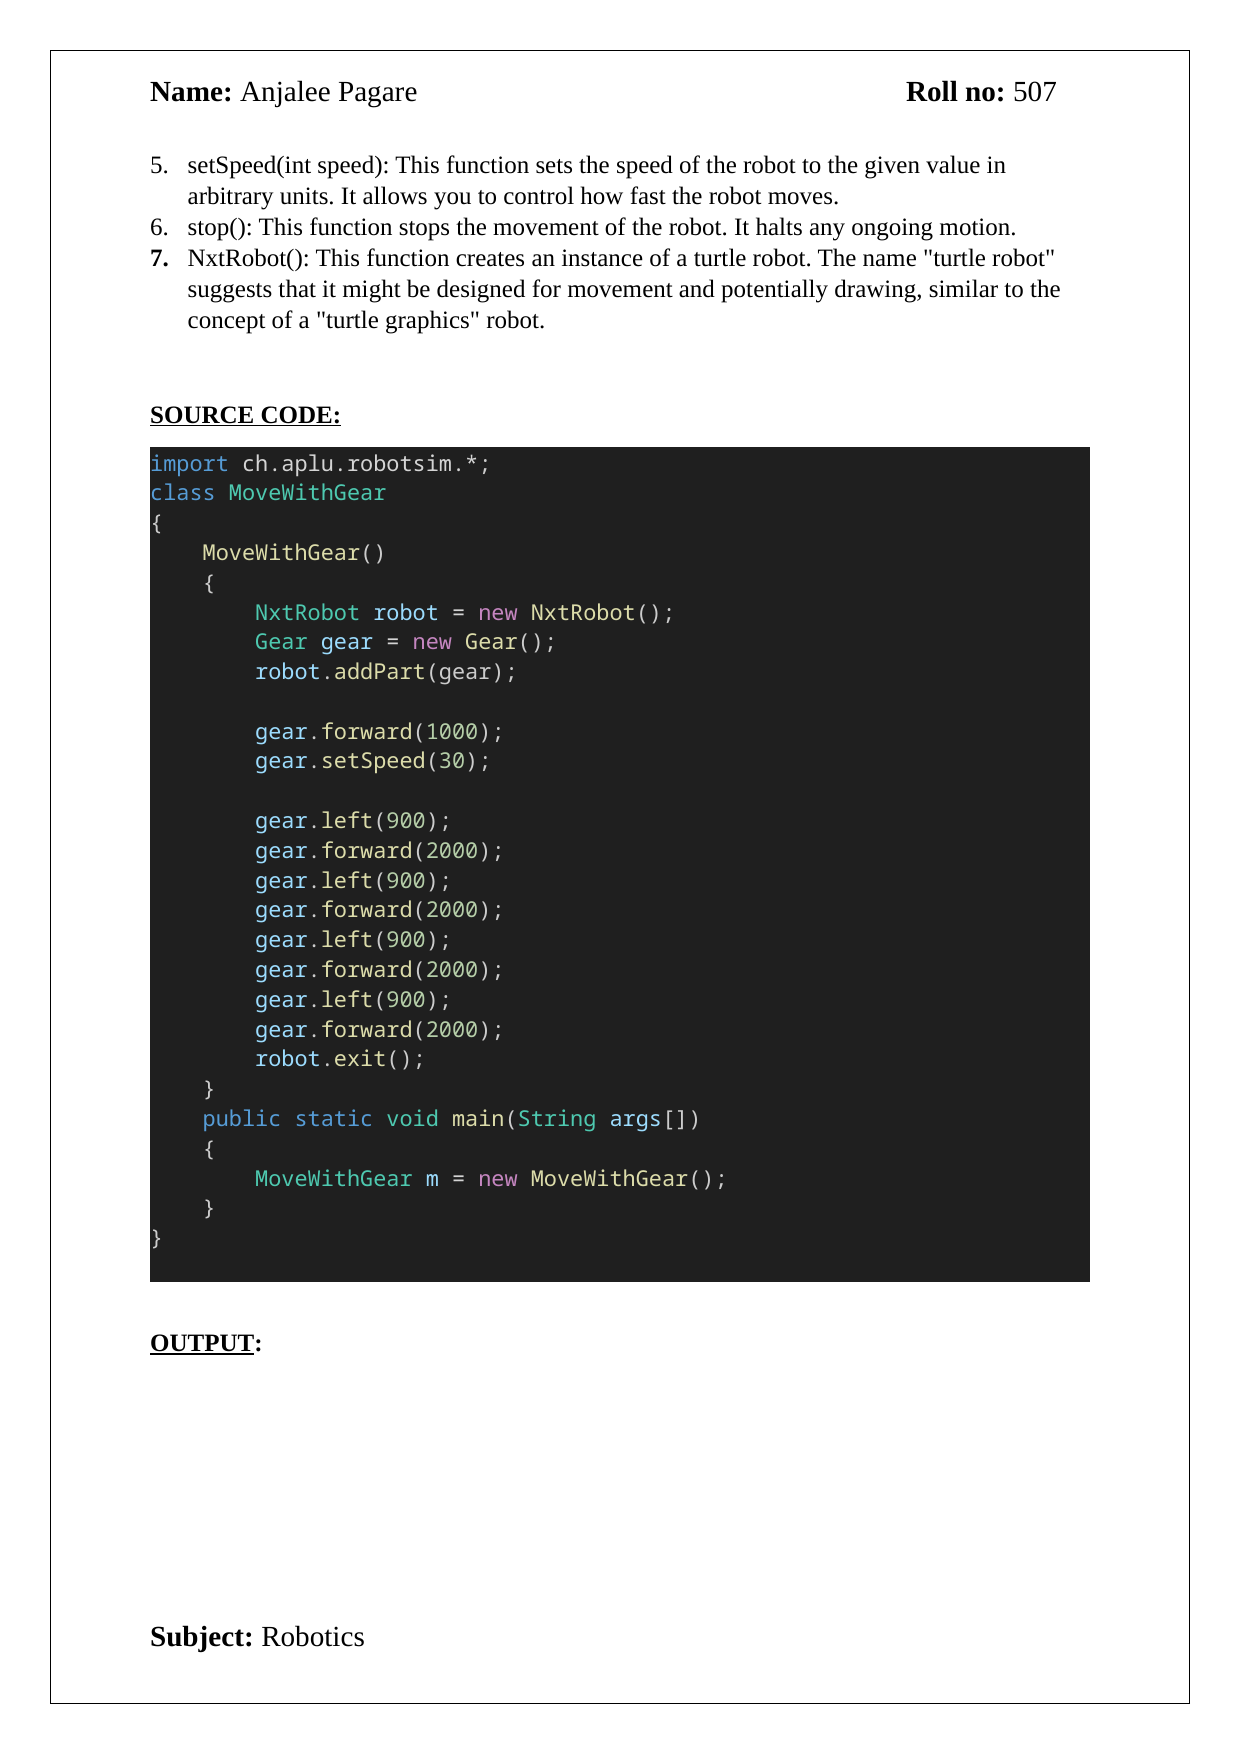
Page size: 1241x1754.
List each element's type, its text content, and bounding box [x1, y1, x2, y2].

text gear.setSpeed(30); [150, 745, 1090, 775]
text gear.left(900); [150, 805, 1090, 835]
text } [150, 1192, 1090, 1222]
text robot.exit(); [150, 1043, 1090, 1073]
text { [150, 507, 1090, 537]
text gear.forward(2000); [150, 1013, 1090, 1043]
text SOURCE CODE: [150, 400, 1090, 428]
text gear.left(900); [150, 984, 1090, 1013]
text gear.forward(2000); [150, 835, 1090, 864]
list NxtRobot(): This function creates an instance of a turtle robot. The name "turtle robot" suggests that it might be designed for movement and potentially drawing, similar to the concept of a "turtle graphics" robot. [150, 243, 1090, 334]
text gear.left(900); [150, 864, 1090, 894]
text public static void main(String args[]) [150, 1103, 1090, 1133]
text gear.forward(2000); [150, 954, 1090, 984]
text } [150, 1073, 1090, 1103]
text class MoveWithGear [150, 477, 1090, 507]
text MoveWithGear m = new MoveWithGear(); [150, 1162, 1090, 1192]
text MoveWithGear() [150, 537, 1090, 567]
text gear.left(900); [150, 924, 1090, 954]
text { [150, 567, 1090, 596]
text } [150, 1222, 1090, 1252]
text robot.addPart(gear); [150, 656, 1090, 686]
list stop(): This function stops the movement of the robot. It halts any ongoing motion. [150, 212, 1090, 241]
text NxtRobot robot = new NxtRobot(); [150, 596, 1090, 626]
text import ch.aplu.robotsim.*; [150, 447, 1090, 477]
text gear.forward(2000); [150, 894, 1090, 924]
text OUTPUT: [150, 1328, 1090, 1357]
list setSpeed(int speed): This function sets the speed of the robot to the given value in arbitrary units. It allows you to control how fast the robot moves. [150, 150, 1090, 210]
text gear.forward(1000); [150, 716, 1090, 745]
text { [150, 1133, 1090, 1162]
text Gear gear = new Gear(); [150, 626, 1090, 656]
